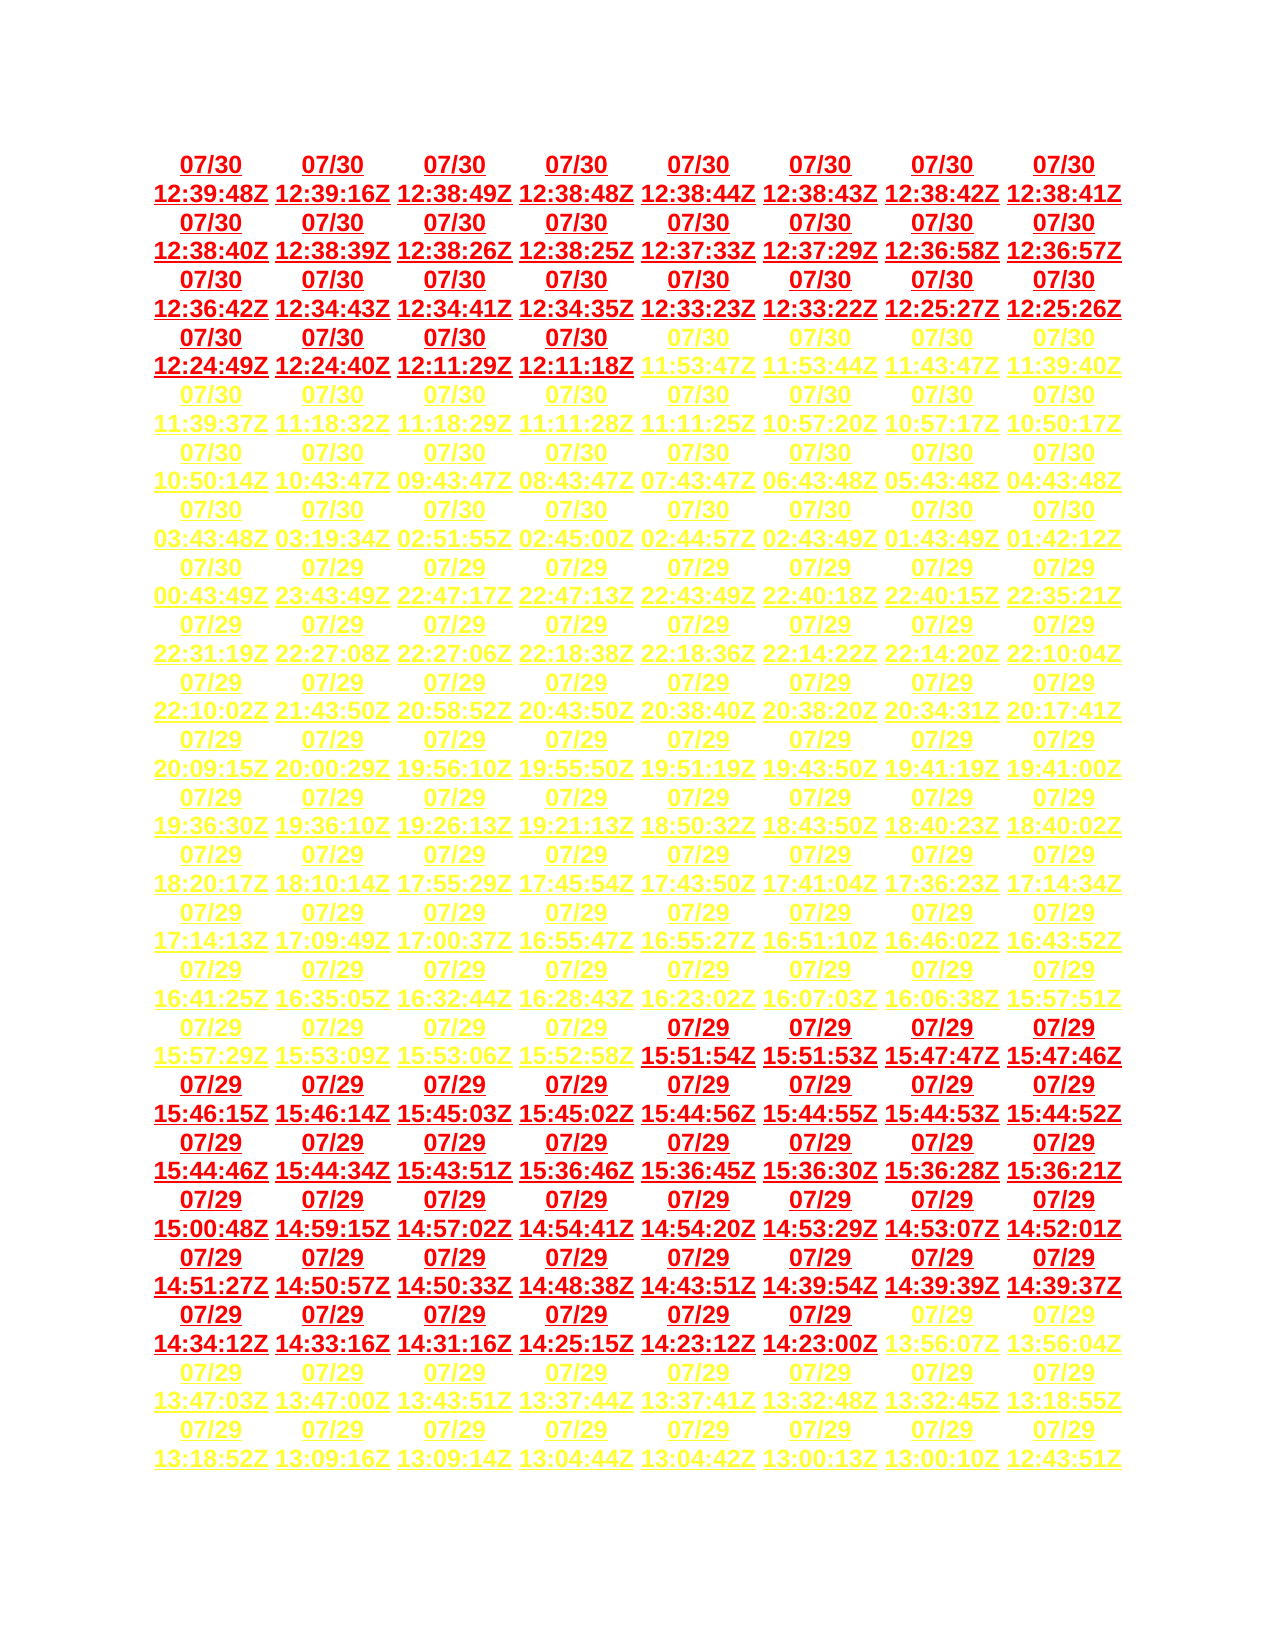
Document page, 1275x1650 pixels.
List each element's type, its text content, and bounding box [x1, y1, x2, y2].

table_cell 07/30 11:53:47Z [638, 323, 759, 380]
table_cell 07/29 13:09:14Z [394, 1415, 516, 1472]
table_cell 07/30 12:39:48Z [150, 150, 272, 207]
table_cell 07/29 15:36:21Z [1003, 1128, 1125, 1185]
table_cell 07/29 20:17:41Z [1003, 668, 1125, 725]
table_cell 07/29 16:35:05Z [272, 955, 394, 1012]
table_cell 07/29 18:10:14Z [272, 840, 394, 897]
table_cell 07/30 03:19:34Z [272, 495, 394, 552]
table_cell 07/30 08:43:47Z [516, 438, 637, 495]
table_cell 07/29 19:41:19Z [881, 725, 1003, 782]
table_cell 07/30 01:42:12Z [1003, 495, 1125, 552]
table_cell 07/29 15:36:30Z [759, 1128, 881, 1185]
table_cell 07/30 12:36:58Z [881, 208, 1003, 265]
table_cell 07/30 01:43:49Z [881, 495, 1003, 552]
table_cell 07/30 02:45:00Z [516, 495, 637, 552]
table_cell 07/30 12:37:33Z [638, 208, 759, 265]
table_cell 07/29 15:53:06Z [394, 1013, 516, 1070]
table_cell 07/29 13:47:00Z [272, 1358, 394, 1415]
table_cell 07/29 17:09:49Z [272, 898, 394, 955]
table_cell 07/29 13:04:44Z [516, 1415, 637, 1472]
table_cell 07/29 22:35:21Z [1003, 553, 1125, 610]
table_cell 07/29 17:14:13Z [150, 898, 272, 955]
table_cell 07/30 02:44:57Z [638, 495, 759, 552]
table_cell 07/29 17:55:29Z [394, 840, 516, 897]
table_cell 07/29 14:23:00Z [759, 1300, 881, 1357]
table_cell 07/30 10:57:17Z [881, 380, 1003, 437]
table_cell 07/29 18:43:50Z [759, 783, 881, 840]
table_cell 07/29 17:36:23Z [881, 840, 1003, 897]
table_cell 07/30 11:11:25Z [638, 380, 759, 437]
table_cell 07/29 15:45:02Z [516, 1070, 637, 1127]
table_cell 07/29 19:36:10Z [272, 783, 394, 840]
table_cell 07/30 09:43:47Z [394, 438, 516, 495]
table_cell 07/29 16:32:44Z [394, 955, 516, 1012]
table_cell 07/29 15:36:45Z [638, 1128, 759, 1185]
table_cell 07/29 15:00:48Z [150, 1185, 272, 1242]
table_cell 07/29 20:38:20Z [759, 668, 881, 725]
table_cell 07/30 12:38:40Z [150, 208, 272, 265]
table_cell 07/29 15:47:46Z [1003, 1013, 1125, 1070]
table_cell 07/29 17:41:04Z [759, 840, 881, 897]
table_cell 07/29 12:43:51Z [1003, 1415, 1125, 1472]
table_cell 07/29 22:40:18Z [759, 553, 881, 610]
table_cell 07/29 14:53:07Z [881, 1185, 1003, 1242]
table_cell 07/30 10:50:14Z [150, 438, 272, 495]
table_cell 07/29 14:39:54Z [759, 1243, 881, 1300]
table_cell 07/30 12:24:40Z [272, 323, 394, 380]
table_cell 07/29 13:56:07Z [881, 1300, 1003, 1357]
table_cell 07/30 11:18:32Z [272, 380, 394, 437]
table_cell 07/29 15:57:29Z [150, 1013, 272, 1070]
table_cell 07/29 20:58:52Z [394, 668, 516, 725]
table_cell 07/30 00:43:49Z [150, 553, 272, 610]
table_cell 07/30 12:38:41Z [1003, 150, 1125, 207]
table_cell 07/29 15:57:51Z [1003, 955, 1125, 1012]
table_cell 07/29 16:41:25Z [150, 955, 272, 1012]
table_cell 07/30 12:11:29Z [394, 323, 516, 380]
table_cell 07/29 14:23:12Z [638, 1300, 759, 1357]
table_cell 07/29 22:47:17Z [394, 553, 516, 610]
table_cell 07/29 13:37:44Z [516, 1358, 637, 1415]
table_cell 07/29 22:31:19Z [150, 610, 272, 667]
table_cell 07/29 14:50:57Z [272, 1243, 394, 1300]
table_cell 07/30 02:43:49Z [759, 495, 881, 552]
table_cell 07/29 22:27:08Z [272, 610, 394, 667]
table_cell 07/30 12:11:18Z [516, 323, 637, 380]
table_cell 07/30 12:25:26Z [1003, 265, 1125, 322]
table_cell 07/29 16:06:38Z [881, 955, 1003, 1012]
table_cell 07/29 18:40:23Z [881, 783, 1003, 840]
table_cell 07/29 18:20:17Z [150, 840, 272, 897]
table_cell 07/29 21:43:50Z [272, 668, 394, 725]
table_cell 07/29 14:57:02Z [394, 1185, 516, 1242]
table_cell 07/29 14:50:33Z [394, 1243, 516, 1300]
table_cell 07/29 15:44:56Z [638, 1070, 759, 1127]
table_cell 07/29 15:47:47Z [881, 1013, 1003, 1070]
table_cell 07/29 19:55:50Z [516, 725, 637, 782]
table_cell 07/30 02:51:55Z [394, 495, 516, 552]
table_cell 07/30 12:33:23Z [638, 265, 759, 322]
table_cell 07/29 15:44:34Z [272, 1128, 394, 1185]
table_cell 07/30 11:39:37Z [150, 380, 272, 437]
table_cell 07/29 14:43:51Z [638, 1243, 759, 1300]
table_cell 07/30 12:38:44Z [638, 150, 759, 207]
table_cell 07/29 22:27:06Z [394, 610, 516, 667]
table_cell 07/29 15:45:03Z [394, 1070, 516, 1127]
table_cell 07/29 19:26:13Z [394, 783, 516, 840]
table_cell 07/30 11:18:29Z [394, 380, 516, 437]
table_cell 07/29 14:52:01Z [1003, 1185, 1125, 1242]
table_cell 07/29 16:46:02Z [881, 898, 1003, 955]
table_cell 07/30 12:38:48Z [516, 150, 637, 207]
table_cell 07/30 12:33:22Z [759, 265, 881, 322]
table_cell 07/29 13:18:55Z [1003, 1358, 1125, 1415]
table_cell 07/29 22:18:38Z [516, 610, 637, 667]
table_cell 07/29 13:43:51Z [394, 1358, 516, 1415]
table_cell 07/30 12:38:42Z [881, 150, 1003, 207]
table_cell 07/29 19:41:00Z [1003, 725, 1125, 782]
table_cell 07/30 12:34:43Z [272, 265, 394, 322]
table_cell 07/29 15:46:14Z [272, 1070, 394, 1127]
table_cell 07/29 14:53:29Z [759, 1185, 881, 1242]
table_cell 07/30 03:43:48Z [150, 495, 272, 552]
table_cell 07/30 04:43:48Z [1003, 438, 1125, 495]
table_cell 07/30 10:43:47Z [272, 438, 394, 495]
table_cell 07/29 20:09:15Z [150, 725, 272, 782]
table_cell 07/29 22:14:20Z [881, 610, 1003, 667]
table_cell 07/30 12:37:29Z [759, 208, 881, 265]
table_cell 07/30 10:50:17Z [1003, 380, 1125, 437]
table_cell 07/30 12:34:41Z [394, 265, 516, 322]
table_cell 07/29 19:36:30Z [150, 783, 272, 840]
table_cell 07/29 14:33:16Z [272, 1300, 394, 1357]
table_cell 07/29 13:47:03Z [150, 1358, 272, 1415]
table_cell 07/29 16:23:02Z [638, 955, 759, 1012]
table_cell 07/30 11:53:44Z [759, 323, 881, 380]
table_cell 07/29 18:50:32Z [638, 783, 759, 840]
table_cell 07/30 12:36:57Z [1003, 208, 1125, 265]
table_cell 07/29 16:07:03Z [759, 955, 881, 1012]
table_cell 07/29 22:10:04Z [1003, 610, 1125, 667]
table_cell 07/29 20:43:50Z [516, 668, 637, 725]
table_cell 07/30 12:24:49Z [150, 323, 272, 380]
table_cell 07/30 12:25:27Z [881, 265, 1003, 322]
table_cell 07/29 15:36:46Z [516, 1128, 637, 1185]
table_cell 07/30 12:38:49Z [394, 150, 516, 207]
table_cell 07/29 15:43:51Z [394, 1128, 516, 1185]
table_cell 07/29 15:53:09Z [272, 1013, 394, 1070]
table_cell 07/29 14:25:15Z [516, 1300, 637, 1357]
table_cell 07/29 17:00:37Z [394, 898, 516, 955]
table_cell 07/29 20:00:29Z [272, 725, 394, 782]
table_cell 07/29 18:40:02Z [1003, 783, 1125, 840]
table_cell 07/29 14:34:12Z [150, 1300, 272, 1357]
table_cell 07/29 22:47:13Z [516, 553, 637, 610]
table_cell 07/29 22:43:49Z [638, 553, 759, 610]
table_cell 07/30 12:36:42Z [150, 265, 272, 322]
table_cell 07/29 17:45:54Z [516, 840, 637, 897]
table_cell 07/29 20:38:40Z [638, 668, 759, 725]
table_cell 07/29 15:44:52Z [1003, 1070, 1125, 1127]
table_cell 07/29 13:32:48Z [759, 1358, 881, 1415]
table_cell 07/29 13:00:13Z [759, 1415, 881, 1472]
table_cell 07/29 16:28:43Z [516, 955, 637, 1012]
table_cell 07/29 16:51:10Z [759, 898, 881, 955]
table_cell 07/29 22:10:02Z [150, 668, 272, 725]
table_cell 07/29 15:44:53Z [881, 1070, 1003, 1127]
table_cell 07/29 22:18:36Z [638, 610, 759, 667]
table_cell 07/29 17:14:34Z [1003, 840, 1125, 897]
table_cell 07/29 19:51:19Z [638, 725, 759, 782]
table_cell 07/29 14:51:27Z [150, 1243, 272, 1300]
table_cell 07/29 13:32:45Z [881, 1358, 1003, 1415]
table_cell 07/29 22:40:15Z [881, 553, 1003, 610]
table_cell 07/29 20:34:31Z [881, 668, 1003, 725]
table_cell 07/29 13:09:16Z [272, 1415, 394, 1472]
table_cell 07/29 14:54:20Z [638, 1185, 759, 1242]
table_cell 07/30 11:43:47Z [881, 323, 1003, 380]
table_cell 07/30 12:38:39Z [272, 208, 394, 265]
table_cell 07/29 13:56:04Z [1003, 1300, 1125, 1357]
table_cell 07/29 15:51:54Z [638, 1013, 759, 1070]
table_cell 07/30 05:43:48Z [881, 438, 1003, 495]
table_cell 07/29 13:04:42Z [638, 1415, 759, 1472]
table_cell 07/29 14:39:39Z [881, 1243, 1003, 1300]
table_cell 07/29 14:39:37Z [1003, 1243, 1125, 1300]
table_cell 07/29 13:37:41Z [638, 1358, 759, 1415]
table_cell 07/29 13:00:10Z [881, 1415, 1003, 1472]
table_cell 07/29 14:31:16Z [394, 1300, 516, 1357]
table_cell 07/29 15:44:55Z [759, 1070, 881, 1127]
table_cell 07/29 22:14:22Z [759, 610, 881, 667]
table_cell 07/29 13:18:52Z [150, 1415, 272, 1472]
table_cell 07/29 16:55:47Z [516, 898, 637, 955]
table_cell 07/29 15:51:53Z [759, 1013, 881, 1070]
table_cell 07/30 10:57:20Z [759, 380, 881, 437]
table_cell 07/30 12:34:35Z [516, 265, 637, 322]
table_cell 07/30 12:39:16Z [272, 150, 394, 207]
table_cell 07/30 11:11:28Z [516, 380, 637, 437]
table_cell 07/29 16:43:52Z [1003, 898, 1125, 955]
table_cell 07/29 15:52:58Z [516, 1013, 637, 1070]
table_cell 07/30 07:43:47Z [638, 438, 759, 495]
table_cell 07/30 11:39:40Z [1003, 323, 1125, 380]
table_cell 07/29 19:21:13Z [516, 783, 637, 840]
table_cell 07/29 15:44:46Z [150, 1128, 272, 1185]
table_cell 07/30 12:38:43Z [759, 150, 881, 207]
table_cell 07/30 06:43:48Z [759, 438, 881, 495]
table_cell 07/29 19:56:10Z [394, 725, 516, 782]
table_cell 07/29 15:46:15Z [150, 1070, 272, 1127]
table_cell 07/29 23:43:49Z [272, 553, 394, 610]
table_cell 07/30 12:38:26Z [394, 208, 516, 265]
table_cell 07/29 17:43:50Z [638, 840, 759, 897]
table_cell 07/29 15:36:28Z [881, 1128, 1003, 1185]
table_cell 07/29 19:43:50Z [759, 725, 881, 782]
table_cell 07/29 16:55:27Z [638, 898, 759, 955]
table_cell 07/30 12:38:25Z [516, 208, 637, 265]
table_cell 07/29 14:54:41Z [516, 1185, 637, 1242]
table_cell 07/29 14:48:38Z [516, 1243, 637, 1300]
table_cell 07/29 14:59:15Z [272, 1185, 394, 1242]
